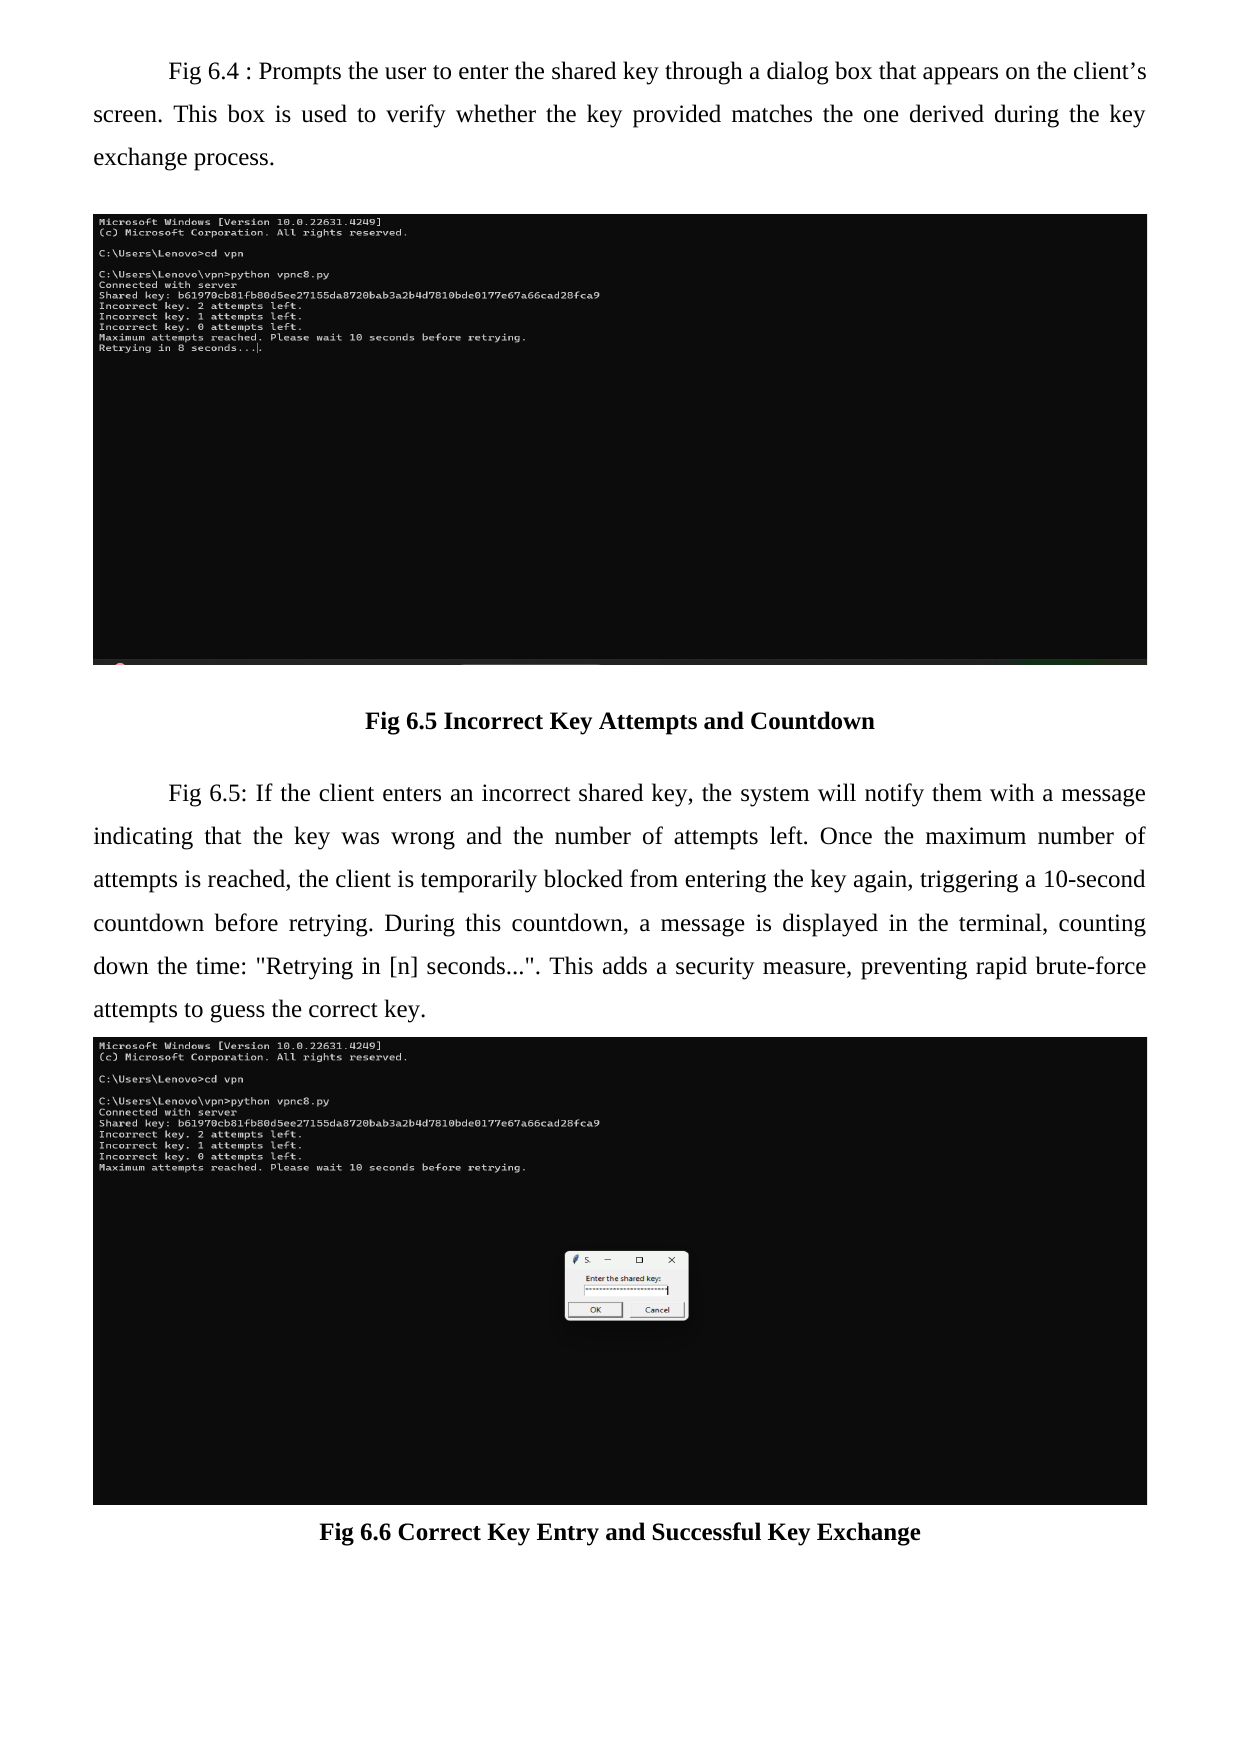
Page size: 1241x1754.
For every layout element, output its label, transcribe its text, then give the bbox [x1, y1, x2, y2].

text Fig 6.5: If the client enters an incorrect shared key, the system will notify them with a message indicating that the key was wrong and the number of attempts left. Once the maximum number of attempts is reached, the client is temporarily blocked from entering the key again, triggering a 10-second countdown before retrying. During this countdown, a message is displayed in the terminal, counting down the time: "Retrying in [n] seconds...". This adds a security measure, preventing rapid brute-force attempts to guess the correct key. [93, 778, 1147, 1023]
text Fig 6.5 Incorrect Key Attempts and Countdown [93, 706, 1147, 735]
text Fig 6.4 : Prompts the user to enter the shared key through a dialog box that appears on the client’s screen. This box is used to verify whether the key provided matches the one derived during the key exchange process. [93, 56, 1147, 171]
picture [93, 1037, 1148, 1505]
picture [93, 214, 1148, 665]
text Fig 6.6 Correct Key Entry and Successful Key Exchange [93, 1517, 1147, 1546]
